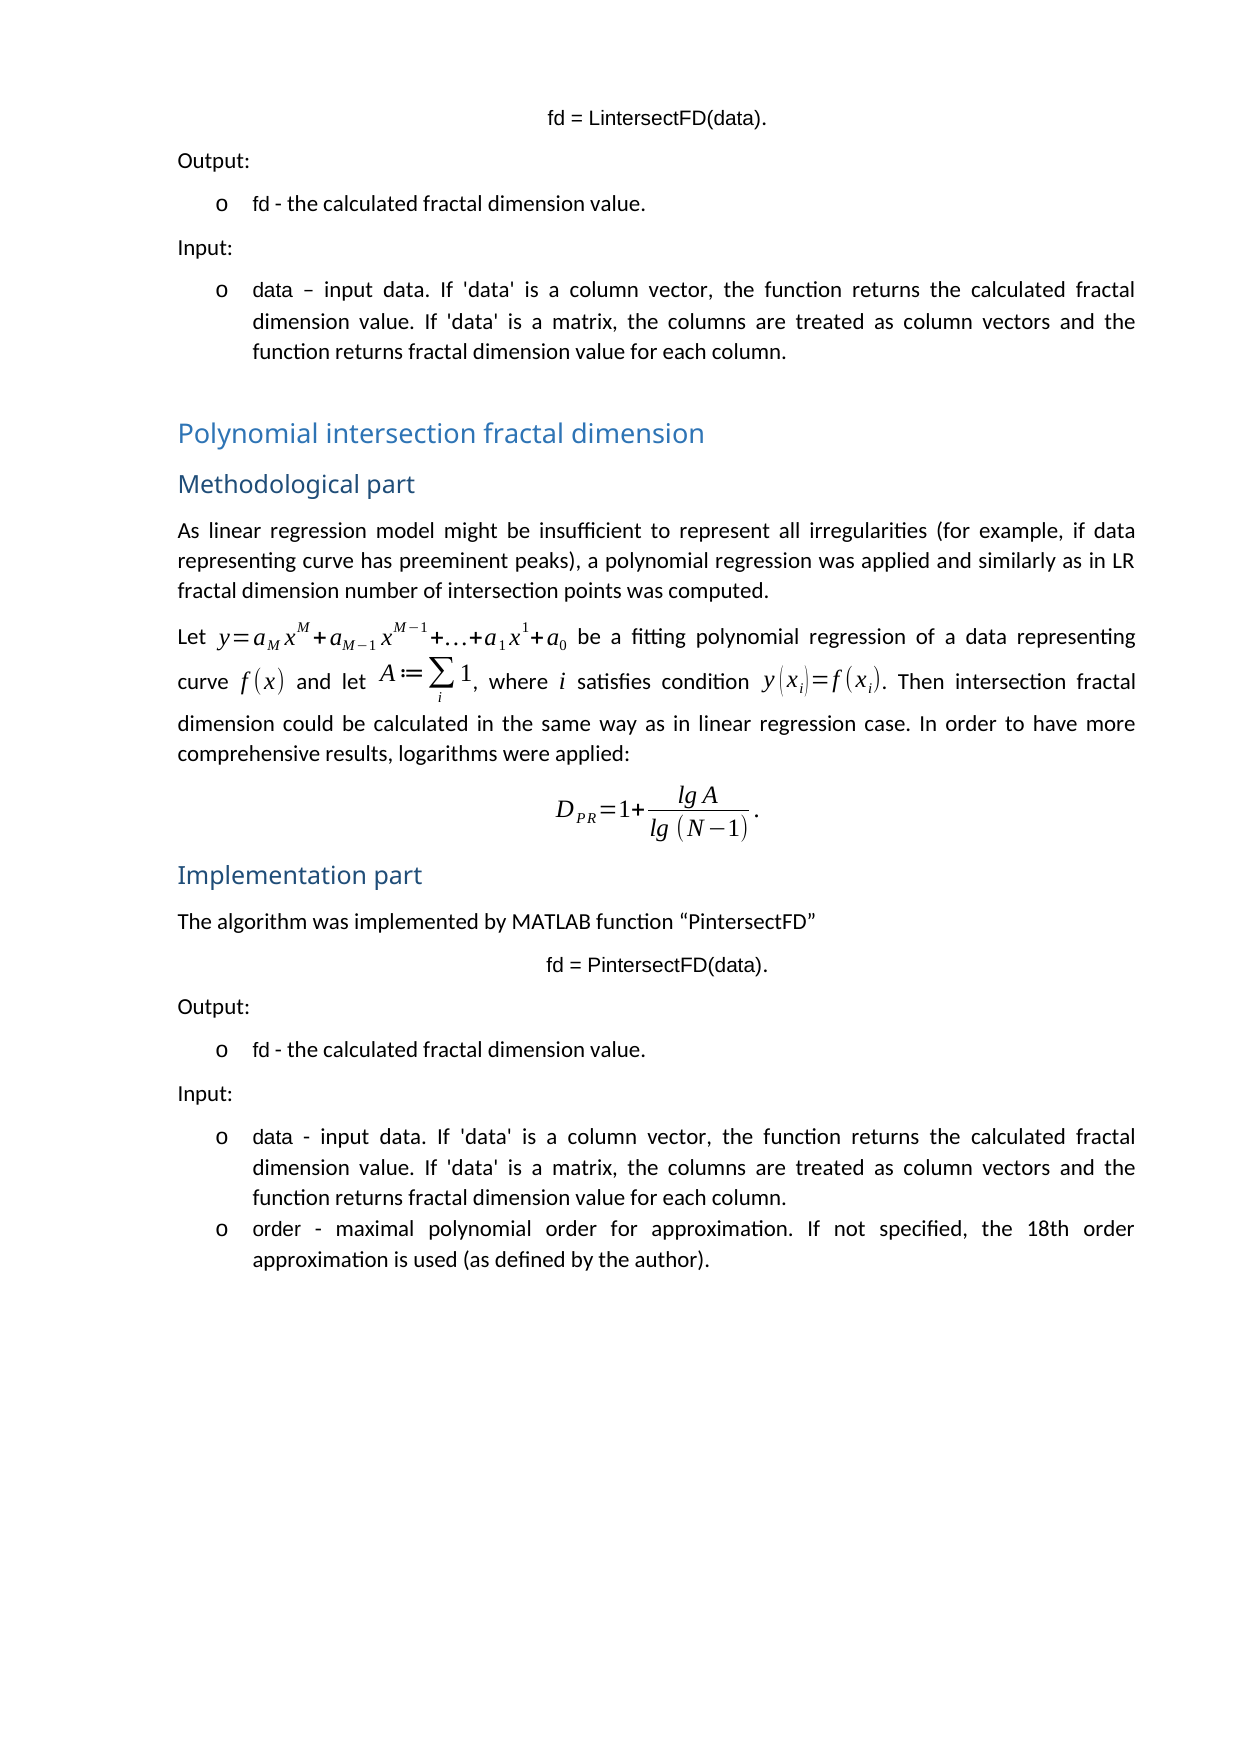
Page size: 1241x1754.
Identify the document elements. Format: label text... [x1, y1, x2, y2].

text Let be a fitting polynomial regression of a data representing curve and let , where satisfies condition . Then intersection fractal dimension could be calculated in the same way as in linear regression case. In order to have more comprehensive results, logarithms were applied: [177, 619, 1137, 767]
list data - input data. If 'data' is a column vector, the function returns the calculated fractal dimension value. If 'data' is a matrix, the columns are treated as column vectors and the function returns fractal dimension value for each column. [215, 1122, 1137, 1211]
list data – input data. If 'data' is a column vector, the function returns the calculated fractal dimension value. If 'data' is a matrix, the columns are treated as column vectors and the function returns fractal dimension value for each column. [215, 276, 1137, 365]
subtitle Polynomial intersection fractal dimension [177, 414, 1137, 451]
text Input: [177, 1079, 1137, 1107]
list fd - the calculated fractal dimension value. [215, 189, 1137, 218]
text fd = PintersectFD(data). [177, 950, 1137, 978]
subtitle Methodological part [177, 466, 1137, 501]
text Input: [177, 233, 1137, 261]
text Output: [177, 992, 1137, 1021]
text fd = LintersectFD(data). [177, 103, 1137, 131]
list fd - the calculated fractal dimension value. [215, 1035, 1137, 1064]
subtitle Implementation part [177, 858, 1137, 892]
list order - maximal polynomial order for approximation. If not specified, the 18th order approximation is used (as defined by the author). [215, 1214, 1137, 1273]
text The algorithm was implemented by MATLAB function “PintersectFD” [177, 907, 1137, 935]
text As linear regression model might be insufficient to represent all irregularities (for example, if data representing curve has preeminent peaks), a polynomial regression was applied and similarly as in LR fractal dimension number of intersection points was computed. [177, 516, 1137, 604]
text Output: [177, 146, 1137, 174]
